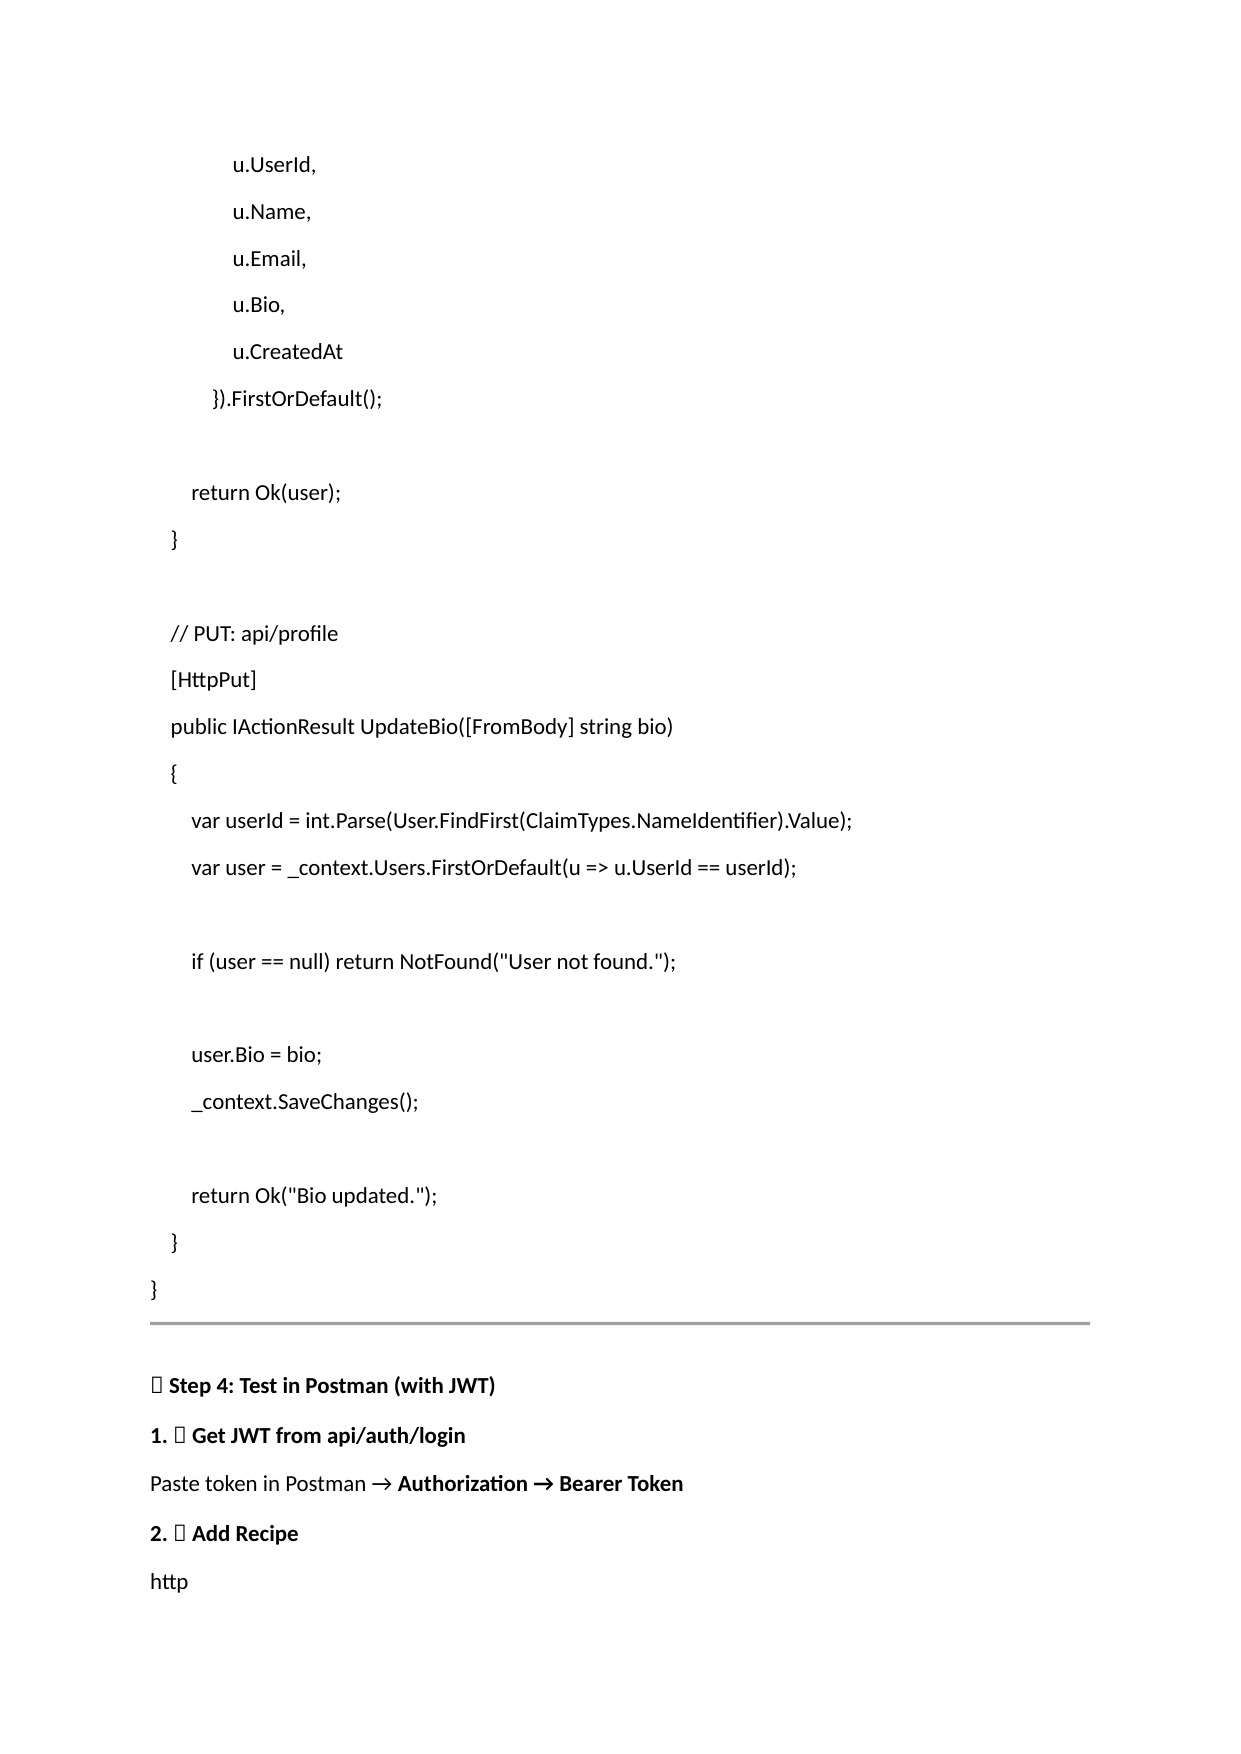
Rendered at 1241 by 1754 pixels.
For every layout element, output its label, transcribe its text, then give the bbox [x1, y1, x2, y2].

text { [150, 759, 1090, 787]
text if (user == null) return NotFound("User not found."); [150, 947, 1090, 975]
text u.UserId, [150, 150, 1090, 178]
text } [150, 525, 1090, 553]
text } [150, 1275, 1090, 1303]
text var user = _context.Users.FirstOrDefault(u => u.UserId == userId); [150, 853, 1090, 881]
text user.Bio = bio; [150, 1041, 1090, 1069]
text u.Name, [150, 197, 1090, 225]
text [HttpPut] [150, 666, 1090, 694]
text }).FirstOrDefault(); [150, 384, 1090, 412]
text return Ok("Bio updated."); [150, 1181, 1090, 1209]
text 2. 🔼 Add Recipe [150, 1516, 1090, 1548]
text 1. 🔐 Get JWT from api/auth/login [150, 1419, 1090, 1450]
text public IActionResult UpdateBio([FromBody] string bio) [150, 712, 1090, 741]
text u.Bio, [150, 291, 1090, 319]
text u.Email, [150, 244, 1090, 272]
text // PUT: api/profile [150, 619, 1090, 647]
text ✅ Step 4: Test in Postman (with JWT) [150, 1369, 1090, 1400]
text Paste token in Postman → Authorization → Bearer Token [150, 1469, 1090, 1498]
text return Ok(user); [150, 478, 1090, 506]
text var userId = int.Parse(User.FindFirst(ClaimTypes.NameIdentifier).Value); [150, 806, 1090, 834]
text http [150, 1567, 1090, 1595]
text _context.SaveChanges(); [150, 1087, 1090, 1116]
text u.CreatedAt [150, 337, 1090, 366]
text } [150, 1228, 1090, 1256]
